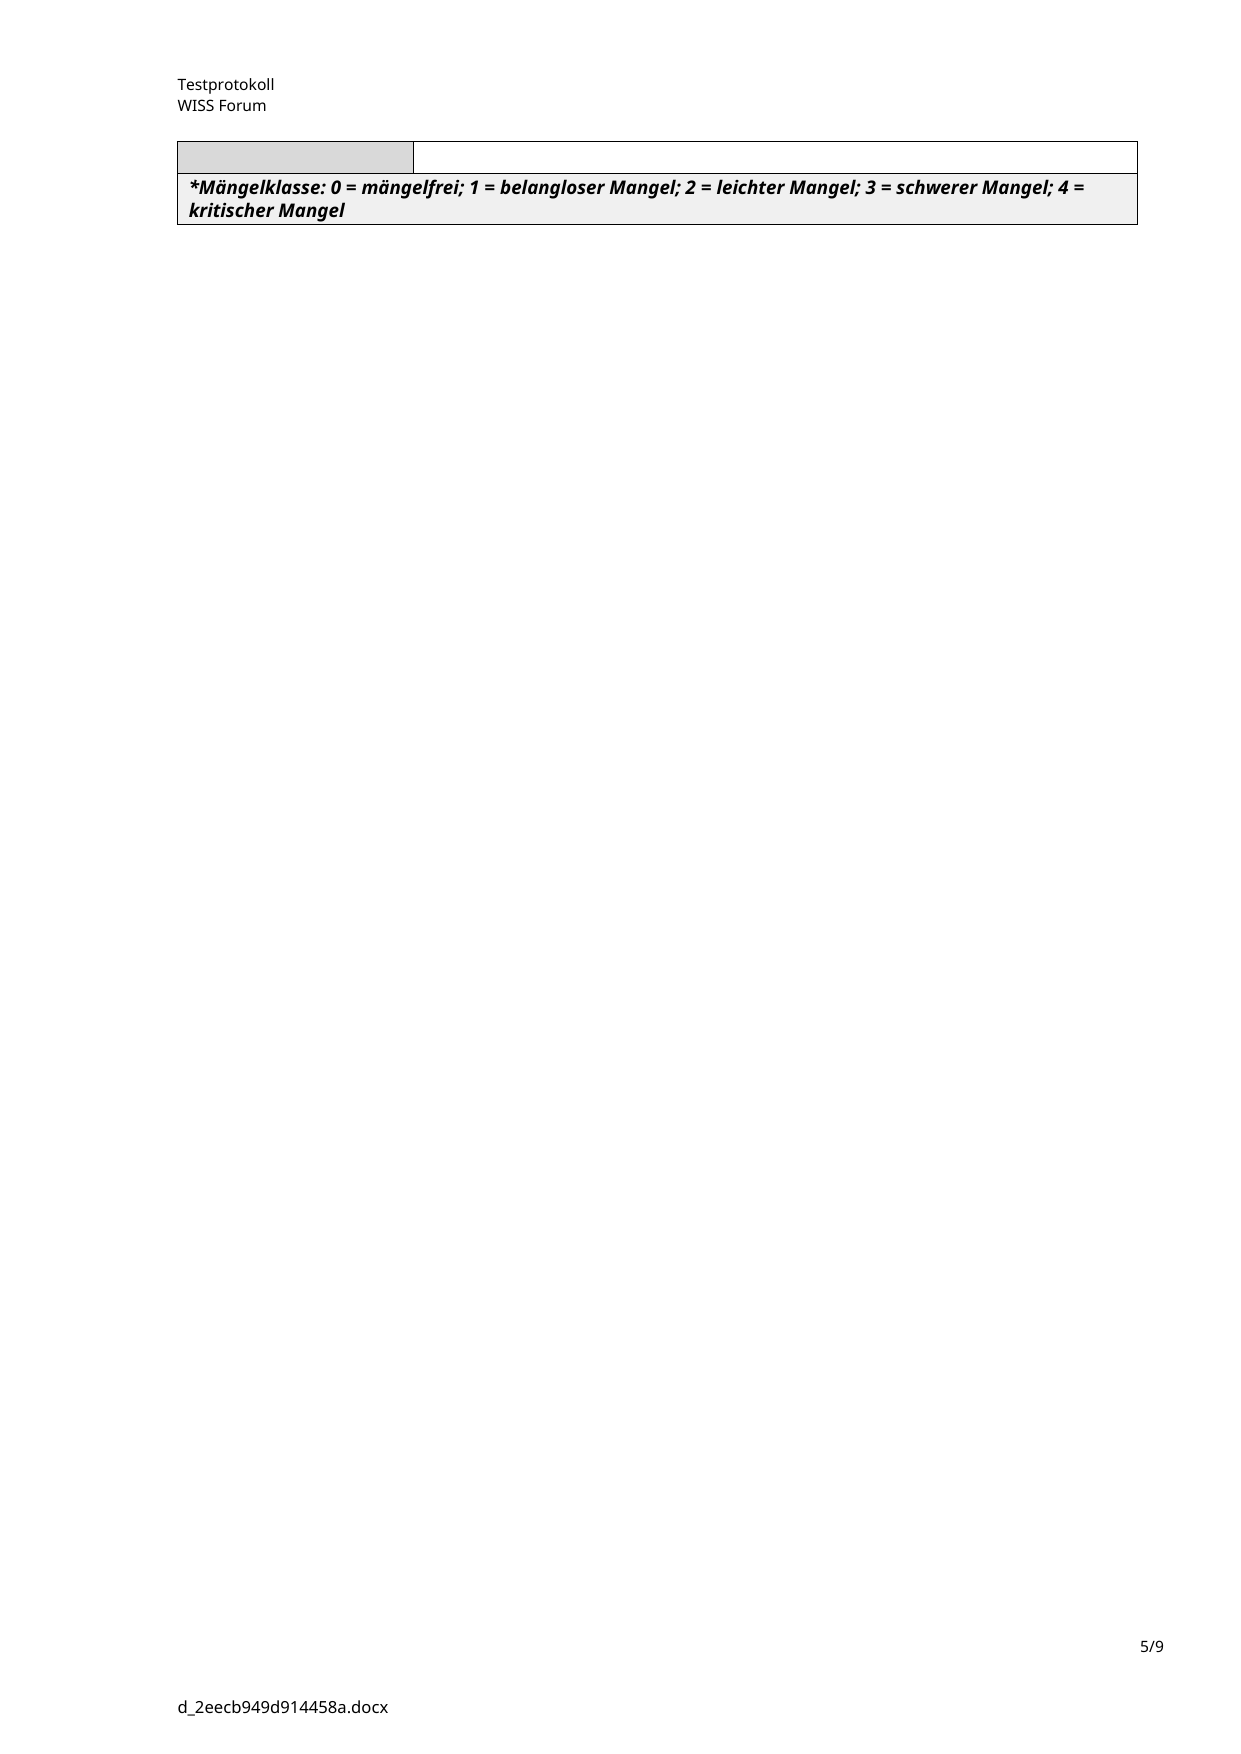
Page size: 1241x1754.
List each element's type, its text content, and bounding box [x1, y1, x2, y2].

table_cell *Mängelklasse: 0 = mängelfrei; 1 = belangloser Mangel; 2 = leichter Mangel; 3 = schwerer Mangel; 4 = kritischer Mangel [178, 174, 1137, 224]
table_cell Bemerkungen [178, 142, 413, 173]
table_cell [414, 142, 1137, 173]
